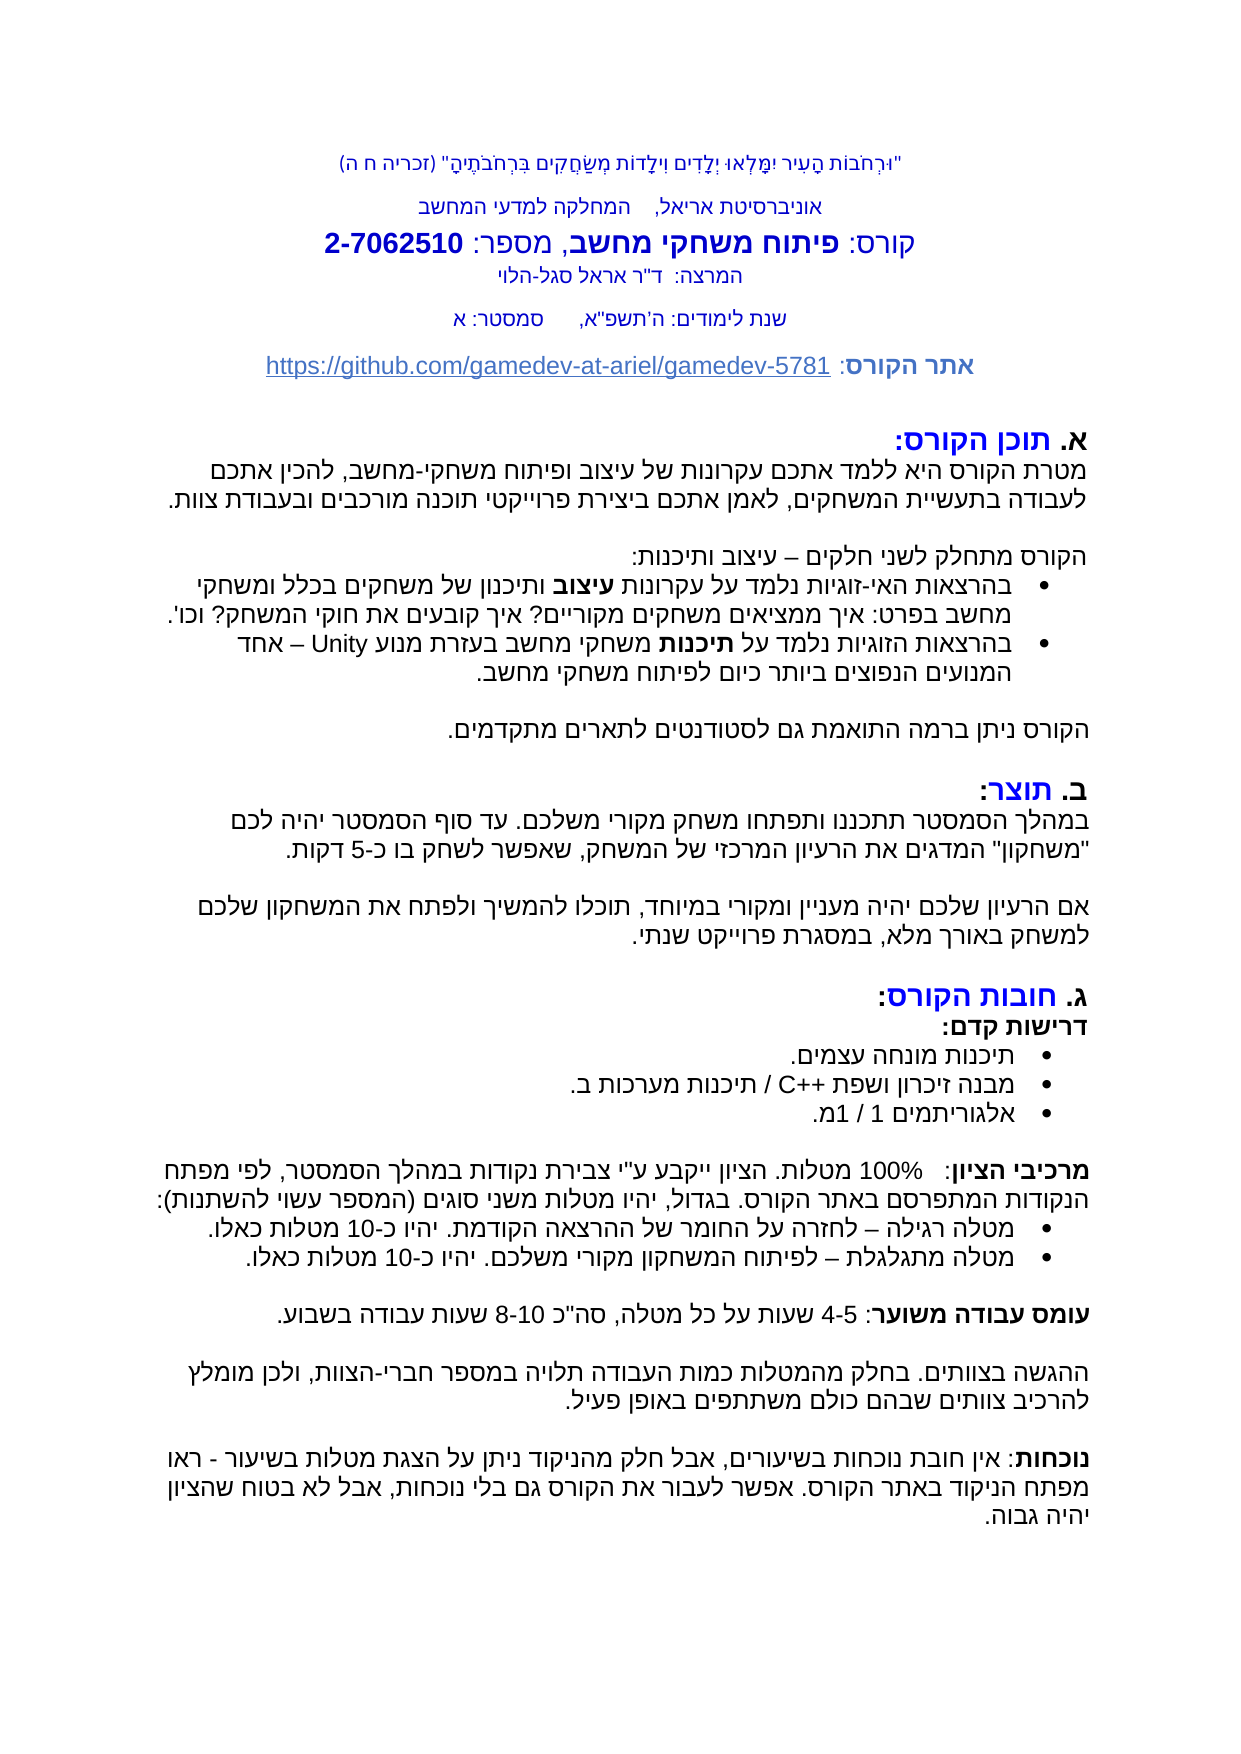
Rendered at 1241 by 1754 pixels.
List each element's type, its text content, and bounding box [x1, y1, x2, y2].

text ב. תוצר: [150, 772, 1087, 806]
text נוכחות: אין חובת נוכחות בשיעורים, אבל חלק מהניקוד ניתן על הצגת מטלות בשיעור - ראו מפתח הניקוד באתר הקורס. אפשר לעבור את הקורס גם בלי נוכחות, אבל לא בטוח שהציון יהיה גבוה. [150, 1444, 1090, 1530]
text ההגשה בצוותים. בחלק מהמטלות כמות העבודה תלויה במספר חברי-הצוות, ולכן מומלץ להרכיב צוותים שבהם כולם משתתפים באופן פעיל. [150, 1358, 1090, 1415]
text מטרת הקורס היא ללמד אתכם עקרונות של עיצוב ופיתוח משחקי-מחשב, להכין אתכם לעבודה בתעשיית המשחקים, לאמן אתכם ביצירת פרוייקטי תוכנה מורכבים ובעבודת צוות. [150, 456, 1087, 513]
list מבנה זיכרון ושפת ++C / תיכנות מערכות ב. [150, 1070, 1053, 1098]
text אם הרעיון שלכם יהיה מעניין ומקורי במיוחד, תוכלו להמשיך ולפתח את המשחקון שלכם למשחק באורך מלא, במסגרת פרוייקט שנתי. [150, 892, 1090, 950]
text הקורס מתחלק לשני חלקים – עיצוב ותיכנות: [150, 542, 1087, 571]
text א. תוכן הקורס: [150, 422, 1087, 456]
text במהלך הסמסטר תתכננו ותפתחו משחק מקורי משלכם. עד סוף הסמסטר יהיה לכם "משחקון" המדגים את הרעיון המרכזי של המשחק, שאפשר לשחק בו כ-5 דקות. [150, 806, 1090, 863]
list בהרצאות האי-זוגיות נלמד על עקרונות עיצוב ותיכנון של משחקים בכלל ומשחקי מחשב בפרט: איך ממציאים משחקים מקוריים? איך קובעים את חוקי המשחק? וכו'. [150, 571, 1050, 629]
text שנת לימודים: ה’תשפ"א, סמסטר: א [150, 307, 1090, 331]
list תיכנות מונחה עצמים. [150, 1041, 1053, 1070]
text אוניברסיטת אריאל, המחלקה למדעי המחשב קורס: פיתוח משחקי מחשב, מספר: 2-7062510 המרצה: ד"ר אראל סגל-הלוי [150, 195, 1090, 288]
list אלגוריתמים 1 / 1מ. [150, 1098, 1053, 1127]
text הקורס ניתן ברמה התואמת גם לסטודנטים לתארים מתקדמים. [150, 715, 1090, 744]
text מרכיבי הציון: 100% מטלות. הציון ייקבע ע"י צבירת נקודות במהלך הסמסטר, לפי מפתח הנקודות המתפרסם באתר הקורס. בגדול, יהיו מטלות משני סוגים (המספר עשוי להשתנות): [150, 1156, 1090, 1214]
text עומס עבודה משוער: 4-5 שעות על כל מטלה, סה"כ 8-10 שעות עבודה בשבוע. [150, 1300, 1090, 1329]
list מטלה מתגלגלת – לפיתוח המשחקון מקורי משלכם. יהיו כ-10 מטלות כאלו. [150, 1242, 1053, 1271]
text אתר הקורס: https://github.com/gamedev-at-ariel/gamedev-5781 [150, 351, 1090, 379]
list מטלה רגילה – לחזרה על החומר של ההרצאה הקודמת. יהיו כ-10 מטלות כאלו. [150, 1214, 1053, 1242]
text דרישות קדם: [150, 1012, 1087, 1041]
text "וּרְחֹבוֹת הָעִיר יִמָּלְאוּ יְלָדִים וִילָדוֹת מְשַׂחֲקִים בִּרְחֹבֹתֶיהָ" (זכריה ח ה) [150, 150, 1090, 175]
text ג. חובות הקורס: [150, 978, 1087, 1012]
list בהרצאות הזוגיות נלמד על תיכנות משחקי מחשב בעזרת מנוע Unity – אחד המנועים הנפוצים ביותר כיום לפיתוח משחקי מחשב. [150, 629, 1050, 686]
